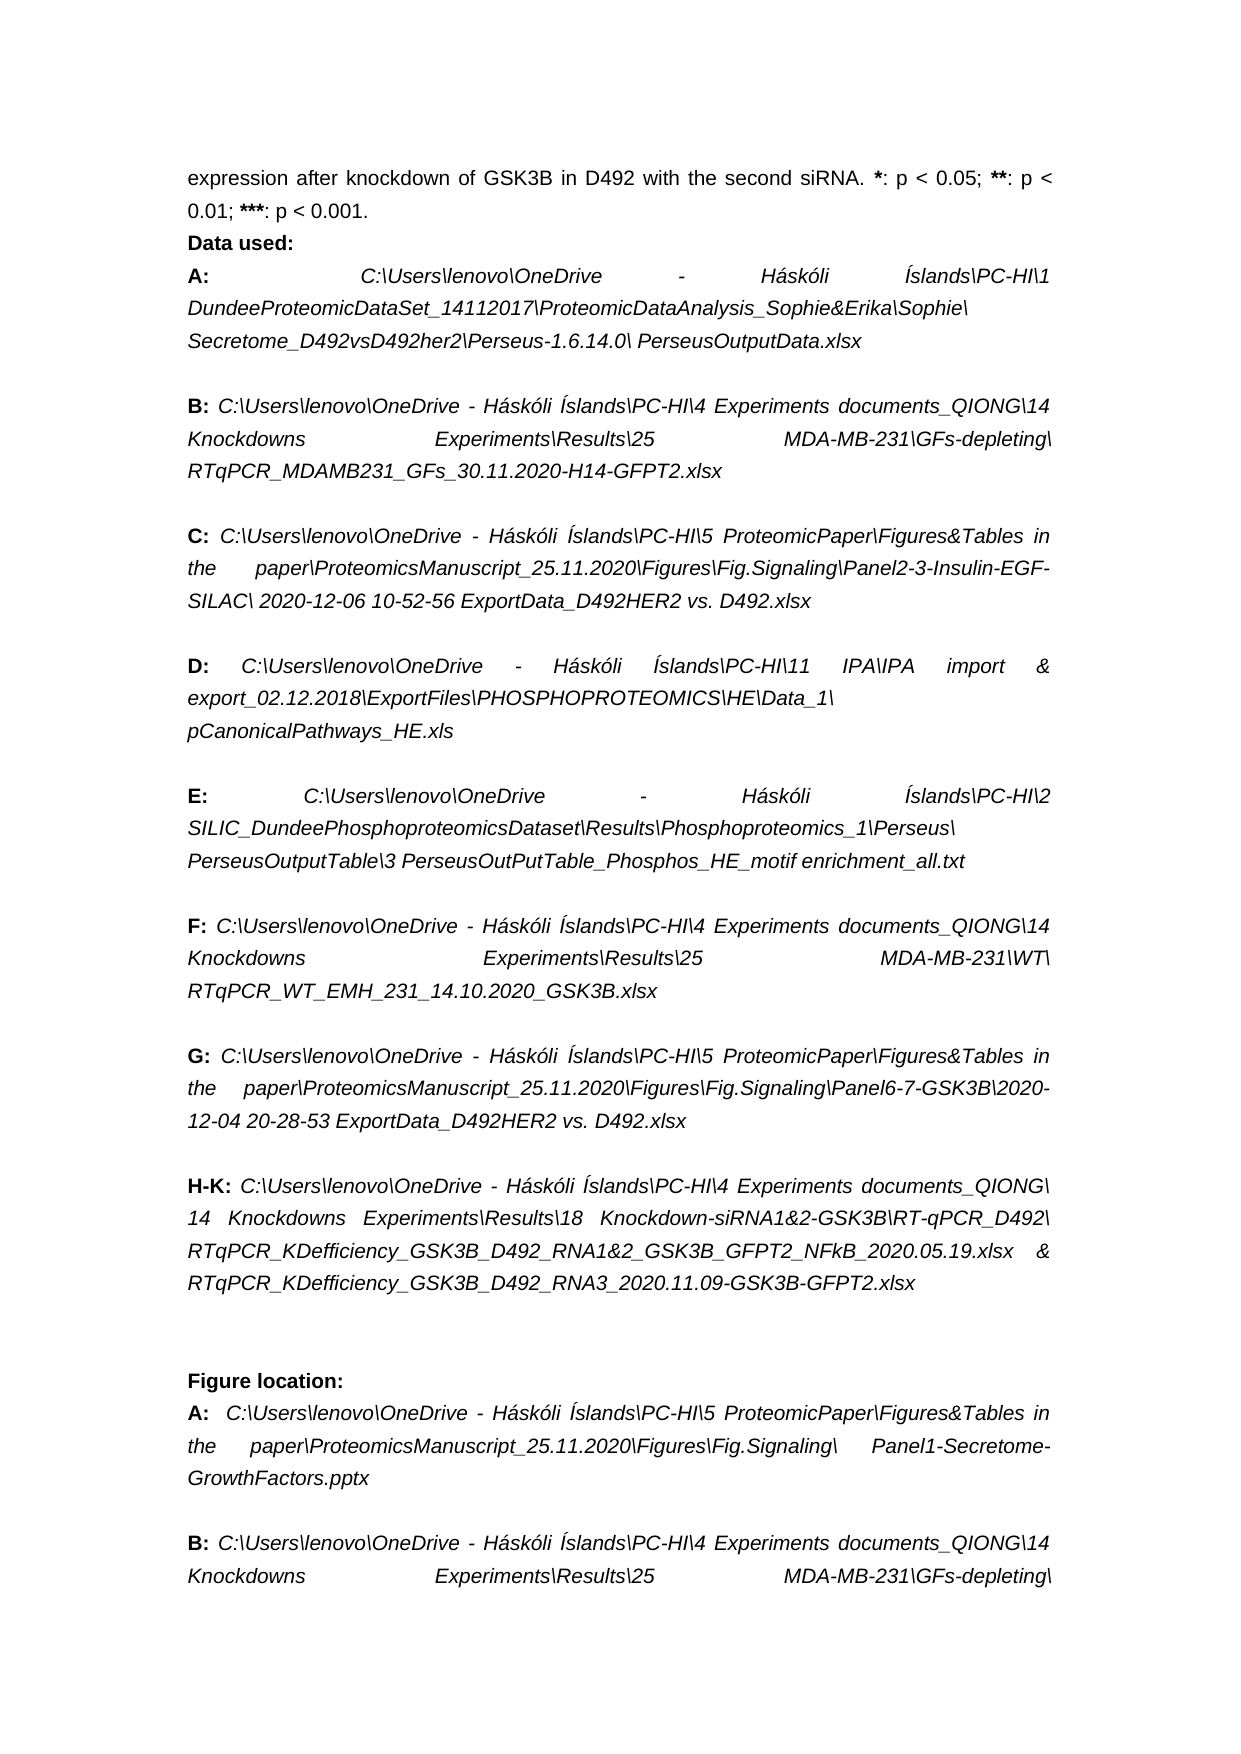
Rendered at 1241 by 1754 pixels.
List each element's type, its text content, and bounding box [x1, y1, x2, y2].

text A: C:\Users\lenovo\OneDrive - Háskóli Íslands\PC-HI\5 ProteomicPaper\Figures&Tables in the paper\ProteomicsManuscript_25.11.2020\Figures\Fig.Signaling\ Panel1-Secretome-GrowthFactors.pptx [187, 1397, 1053, 1494]
text D: C:\Users\lenovo\OneDrive - Háskóli Íslands\PC-HI\11 IPA\IPA import & export_02.12.2018\ExportFiles\PHOSPHOPROTEOMICS\HE\Data_1\pCanonicalPathways_HE.xls [187, 649, 1053, 747]
text Data used: [187, 227, 1053, 259]
text H-K: C:\Users\lenovo\OneDrive - Háskóli Íslands\PC-HI\4 Experiments documents_QIONG\14 Knockdowns Experiments\Results\18 Knockdown-siRNA1&2-GSK3B\RT-qPCR_D492\RTqPCR_KDefficiency_GSK3B_D492_RNA1&2_GSK3B_GFPT2_NFkB_2020.05.19.xlsx & RTqPCR_KDefficiency_GSK3B_D492_RNA3_2020.11.09-GSK3B-GFPT2.xlsx [187, 1169, 1053, 1299]
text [187, 1527, 1053, 1592]
text G: C:\Users\lenovo\OneDrive - Háskóli Íslands\PC-HI\5 ProteomicPaper\Figures&Tables in the paper\ProteomicsManuscript_25.11.2020\Figures\Fig.Signaling\Panel6-7-GSK3B\2020-12-04 20-28-53 ExportData_D492HER2 vs. D492.xlsx [187, 1039, 1053, 1137]
text F: C:\Users\lenovo\OneDrive - Háskóli Íslands\PC-HI\4 Experiments documents_QIONG\14 Knockdowns Experiments\Results\25 MDA-MB-231\WT\RTqPCR_WT_EMH_231_14.10.2020_GSK3B.xlsx [187, 909, 1053, 1007]
text Figure location: [187, 1364, 1053, 1397]
text C: C:\Users\lenovo\OneDrive - Háskóli Íslands\PC-HI\5 ProteomicPaper\Figures&Tables in the paper\ProteomicsManuscript_25.11.2020\Figures\Fig.Signaling\Panel2-3-Insulin-EGF-SILAC\ 2020-12-06 10-52-56 ExportData_D492HER2 vs. D492.xlsx [187, 519, 1053, 617]
text A: C:\Users\lenovo\OneDrive - Háskóli Íslands\PC-HI\1 DundeeProteomicDataSet_14112017\ProteomicDataAnalysis_Sophie&Erika\Sophie\Secretome_D492vsD492her2\Perseus-1.6.14.0\ PerseusOutputData.xlsx [187, 259, 1053, 357]
text E: C:\Users\lenovo\OneDrive - Háskóli Íslands\PC-HI\2 SILIC_DundeePhosphoproteomicsDataset\Results\Phosphoproteomics_1\Perseus\PerseusOutputTable\3 PerseusOutPutTable_Phosphos_HE_motif enrichment_all.txt [187, 779, 1053, 877]
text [187, 162, 1053, 227]
